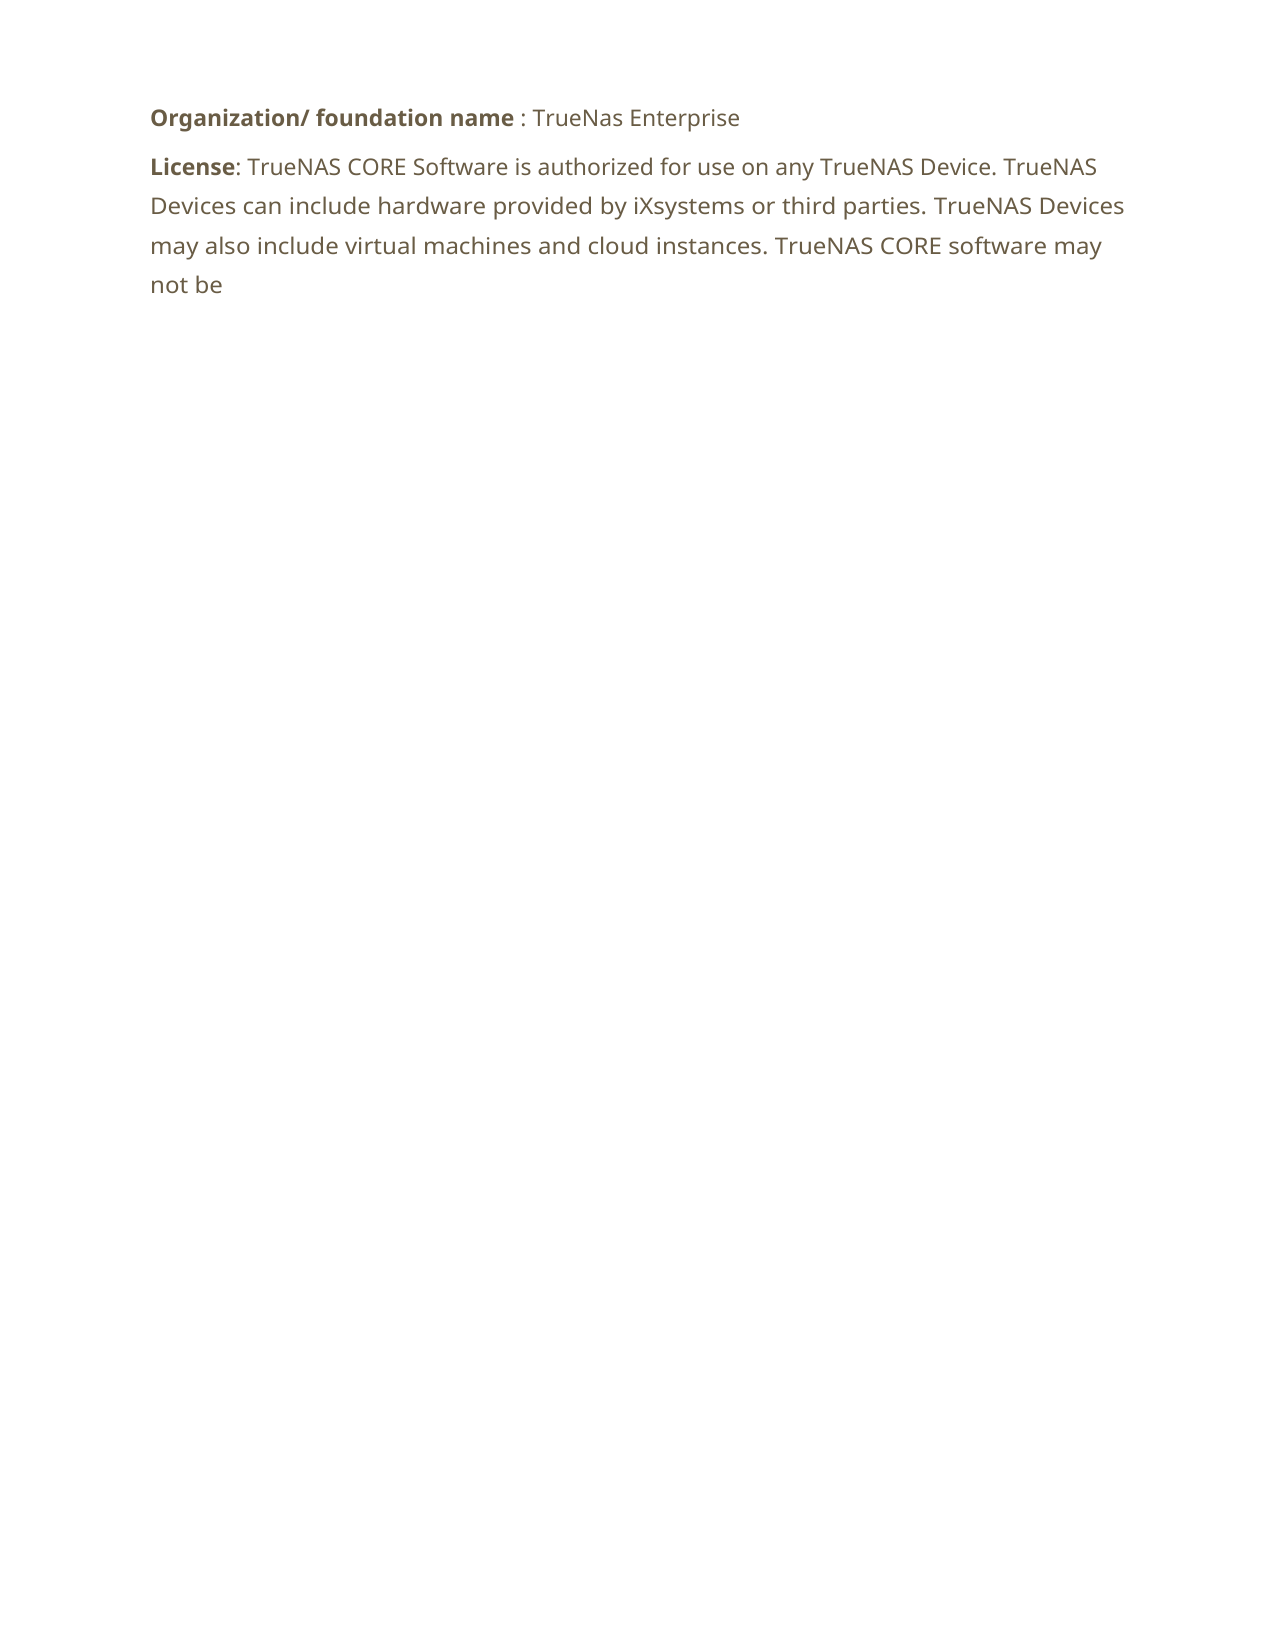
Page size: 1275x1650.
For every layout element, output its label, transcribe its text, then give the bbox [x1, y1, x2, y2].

text License: TrueNAS CORE Software is authorized for use on any TrueNAS Device. TrueNAS Devices can include hardware provided by iXsystems or third parties. TrueNAS Devices may also include virtual machines and cloud instances. TrueNAS CORE software may not be [150, 151, 1135, 300]
text Organization/ foundation name : TrueNas Enterprise [150, 102, 1135, 133]
